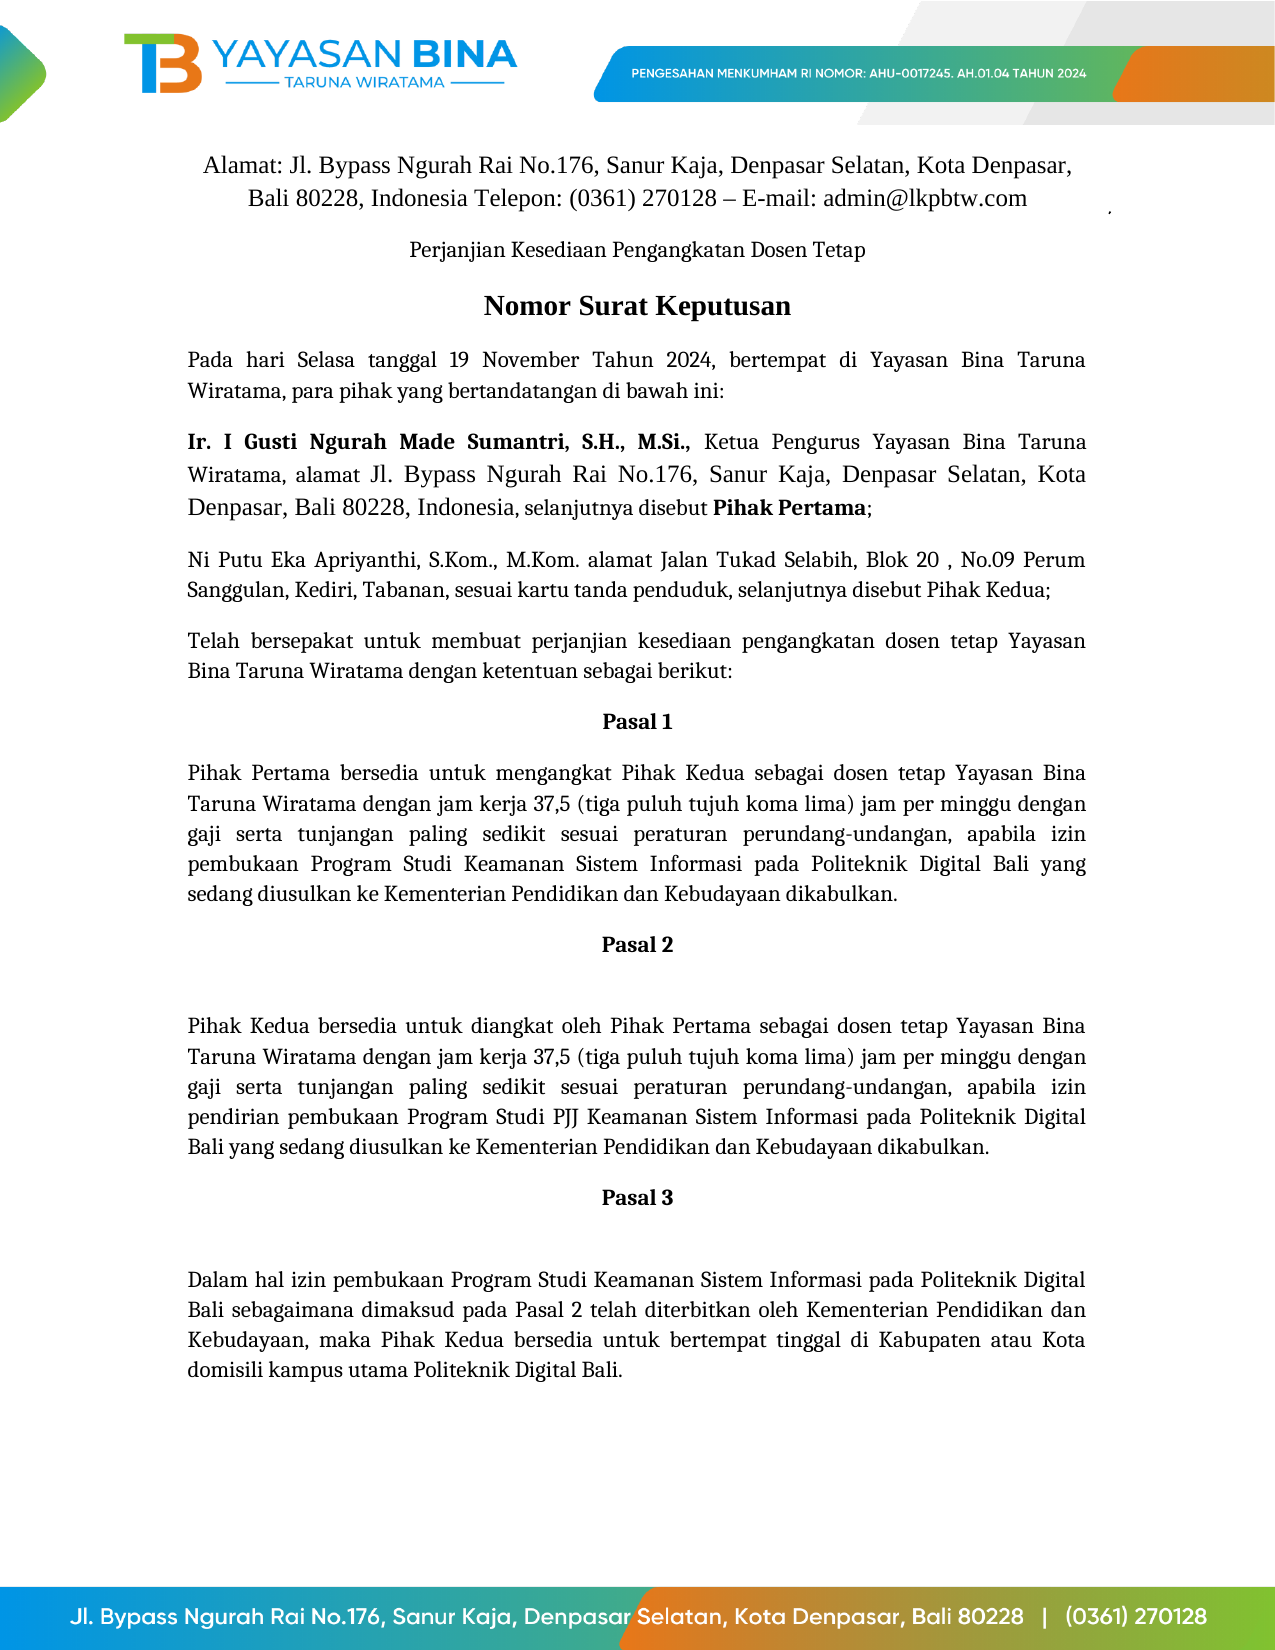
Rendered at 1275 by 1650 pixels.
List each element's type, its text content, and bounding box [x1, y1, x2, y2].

text Perjanjian Kesediaan Pengangkatan Dosen Tetap [187, 237, 1087, 263]
picture [0, 1558, 1275, 1650]
text Ir. I Gusti Ngurah Made Sumantri, S.H., M.Si., Ketua Pengurus Yayasan Bina Taruna Wiratama, alamat Jl. Bypass Ngurah Rai No.176, Sanur Kaja, Denpasar Selatan, Kota Denpasar, Bali 80228, Indonesia, selanjutnya disebut Pihak Pertama; [187, 428, 1087, 522]
text Pihak Pertama bersedia untuk mengangkat Pihak Kedua sebagai dosen tetap Yayasan Bina Taruna Wiratama dengan jam kerja 37,5 (tiga puluh tujuh koma lima) jam per minggu dengan gaji serta tunjangan paling sedikit sesuai peraturan perundang-undangan, apabila izin pembukaan Program Studi Keamanan Sistem Informasi pada Politeknik Digital Bali yang sedang diusulkan ke Kementerian Pendidikan dan Kebudayaan dikabulkan. [187, 760, 1087, 907]
text Alamat: Jl. Bypass Ngurah Rai No.176, Sanur Kaja, Denpasar Selatan, Kota Denpasar, Bali 80228, Indonesia Telepon: (0361) 270128 – E-mail: admin@lkpbtw.com [187, 150, 1087, 212]
text Pasal 1 [187, 709, 1087, 736]
text Nomor Surat Keputusan [187, 288, 1087, 321]
text Ni Putu Eka Apriyanthi, S.Kom., M.Kom. alamat Jalan Tukad Selabih, Blok 20 , No.09 Perum Sanggulan, Kediri, Tabanan, sesuai kartu tanda penduduk, selanjutnya disebut Pihak Kedua; [187, 547, 1087, 603]
text Pihak Kedua bersedia untuk diangkat oleh Pihak Pertama sebagai dosen tetap Yayasan Bina Taruna Wiratama dengan jam kerja 37,5 (tiga puluh tujuh koma lima) jam per minggu dengan gaji serta tunjangan paling sedikit sesuai peraturan perundang-undangan, apabila izin pendirian pembukaan Program Studi PJJ Keamanan Sistem Informasi pada Politeknik Digital Bali yang sedang diusulkan ke Kementerian Pendidikan dan Kebudayaan dikabulkan. [187, 983, 1087, 1161]
text Pasal 3 [187, 1185, 1087, 1212]
picture [102, 1609, 112, 1623]
picture [0, 1, 1275, 125]
picture [134, 1615, 140, 1624]
text Pada hari Selasa tanggal 19 November Tahun 2024, bertempat di Yayasan Bina Taruna Wiratama, para pihak yang bertandatangan di bawah ini: [187, 347, 1087, 404]
text Pasal 2 [187, 932, 1087, 958]
picture [117, 1613, 125, 1628]
picture [143, 1613, 154, 1623]
text Telah bersepakat untuk membuat perjanjian kesediaan pengangkatan dosen tetap Yayasan Bina Taruna Wiratama dengan ketentuan sebagai berikut: [187, 628, 1087, 684]
text Dalam hal izin pembukaan Program Studi Keamanan Sistem Informasi pada Politeknik Digital Bali sebagaimana dimaksud pada Pasal 2 telah diterbitkan oleh Kementerian Pendidikan dan Kebudayaan, maka Pihak Kedua bersedia untuk bertempat tinggal di Kabupaten atau Kota domisili kampus utama Politeknik Digital Bali. [187, 1236, 1087, 1383]
